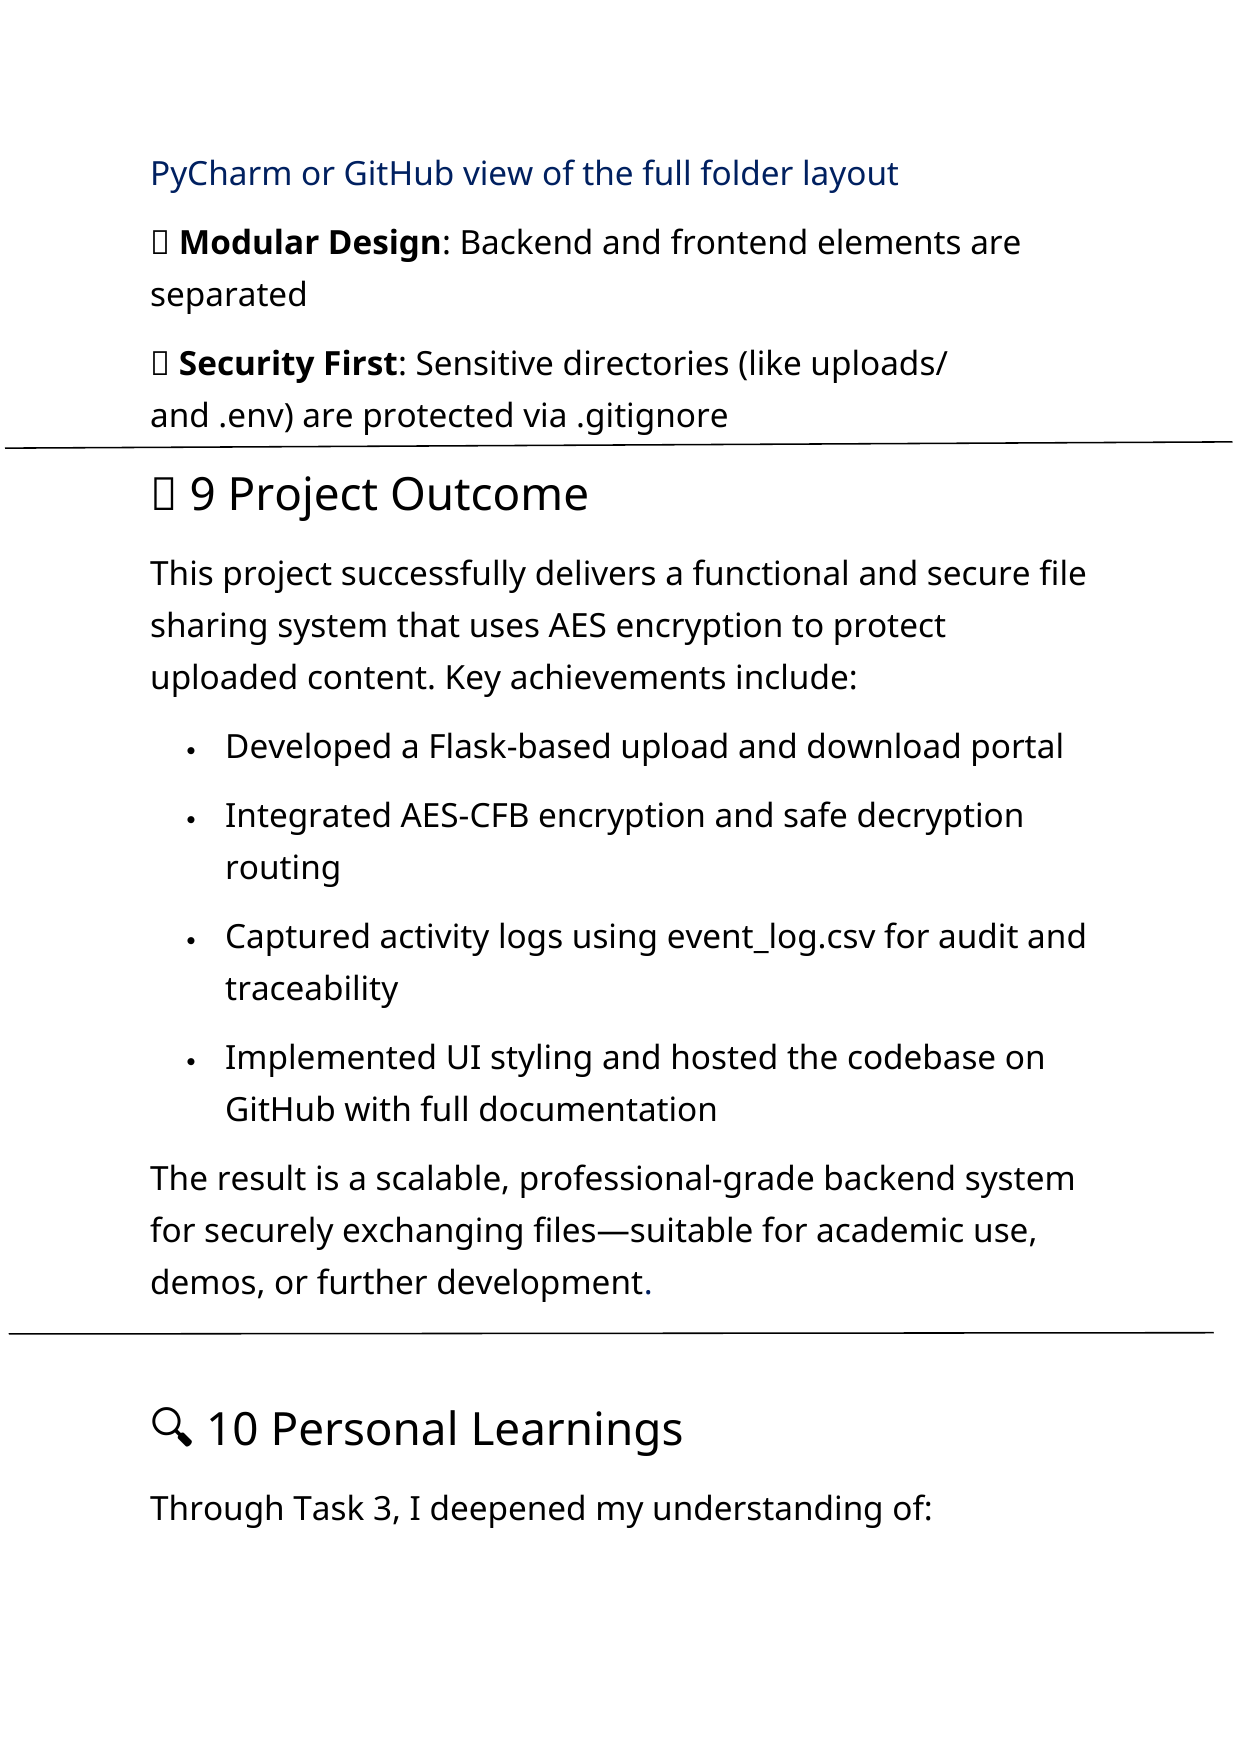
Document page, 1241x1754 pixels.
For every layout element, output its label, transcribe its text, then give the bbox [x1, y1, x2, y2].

text 🔍 10 Personal Learnings [150, 1397, 1090, 1459]
list Implemented UI styling and hosted the codebase on GitHub with full documentation [187, 1033, 1090, 1131]
text PyCharm or GitHub view of the full folder layout [150, 150, 1090, 195]
text ✅ Modular Design: Backend and frontend elements are separated [150, 219, 1090, 316]
text Through Task 3, I deepened my understanding of: [150, 1485, 1090, 1530]
list Captured activity logs using event_log.csv for audit and traceability [187, 912, 1090, 1010]
text This project successfully delivers a functional and secure file sharing system that uses AES encryption to protect uploaded content. Key achievements include: [150, 549, 1090, 699]
text 🎯 9 Project Outcome [150, 461, 1090, 523]
list Developed a Flask-based upload and download portal [187, 722, 1090, 768]
text 🔐 Security First: Sensitive directories (like uploads/ and .env) are protected via .gitignore [150, 340, 1090, 437]
list Integrated AES-CFB encryption and safe decryption routing [187, 791, 1090, 889]
text The result is a scalable, professional-grade backend system for securely exchanging files—suitable for academic use, demos, or further development. [150, 1154, 1090, 1304]
